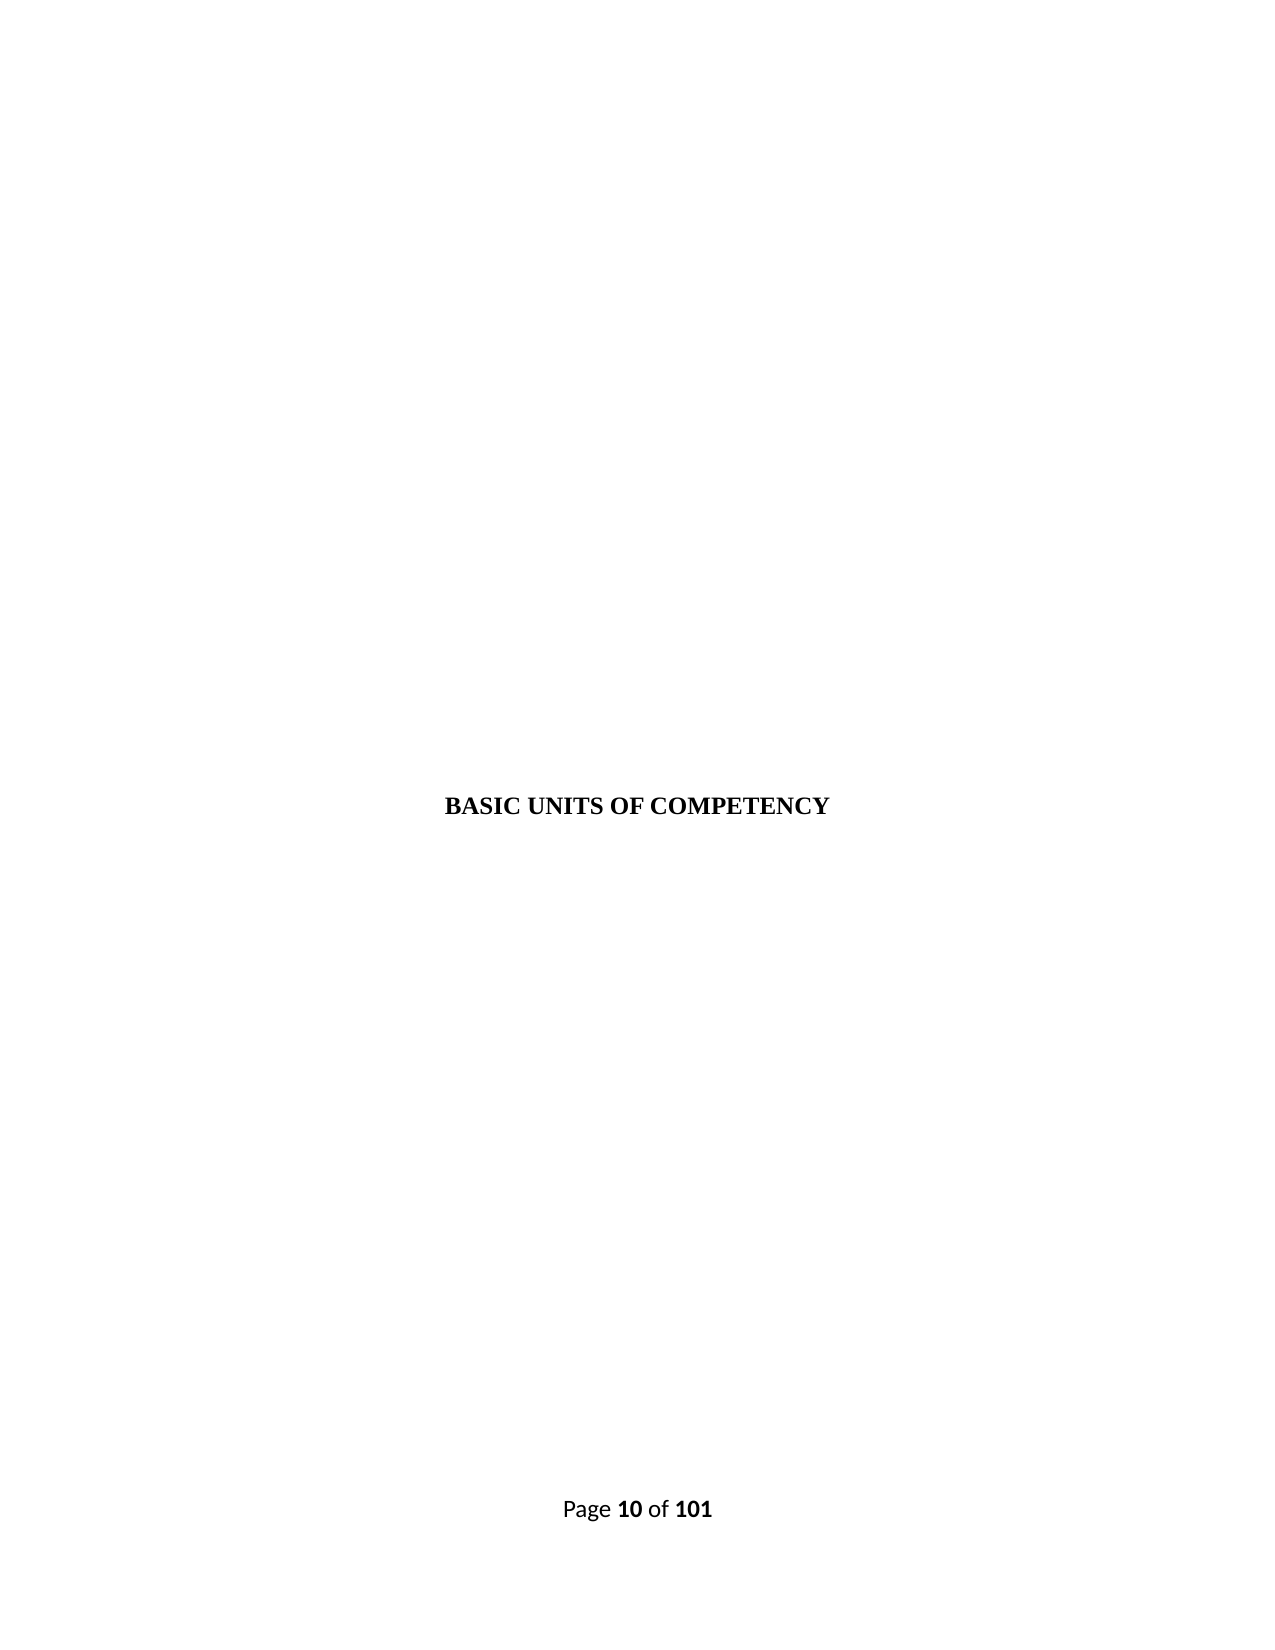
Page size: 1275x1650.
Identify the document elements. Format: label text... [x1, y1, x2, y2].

text BASIC UNITS OF COMPETENCY [150, 791, 1125, 820]
